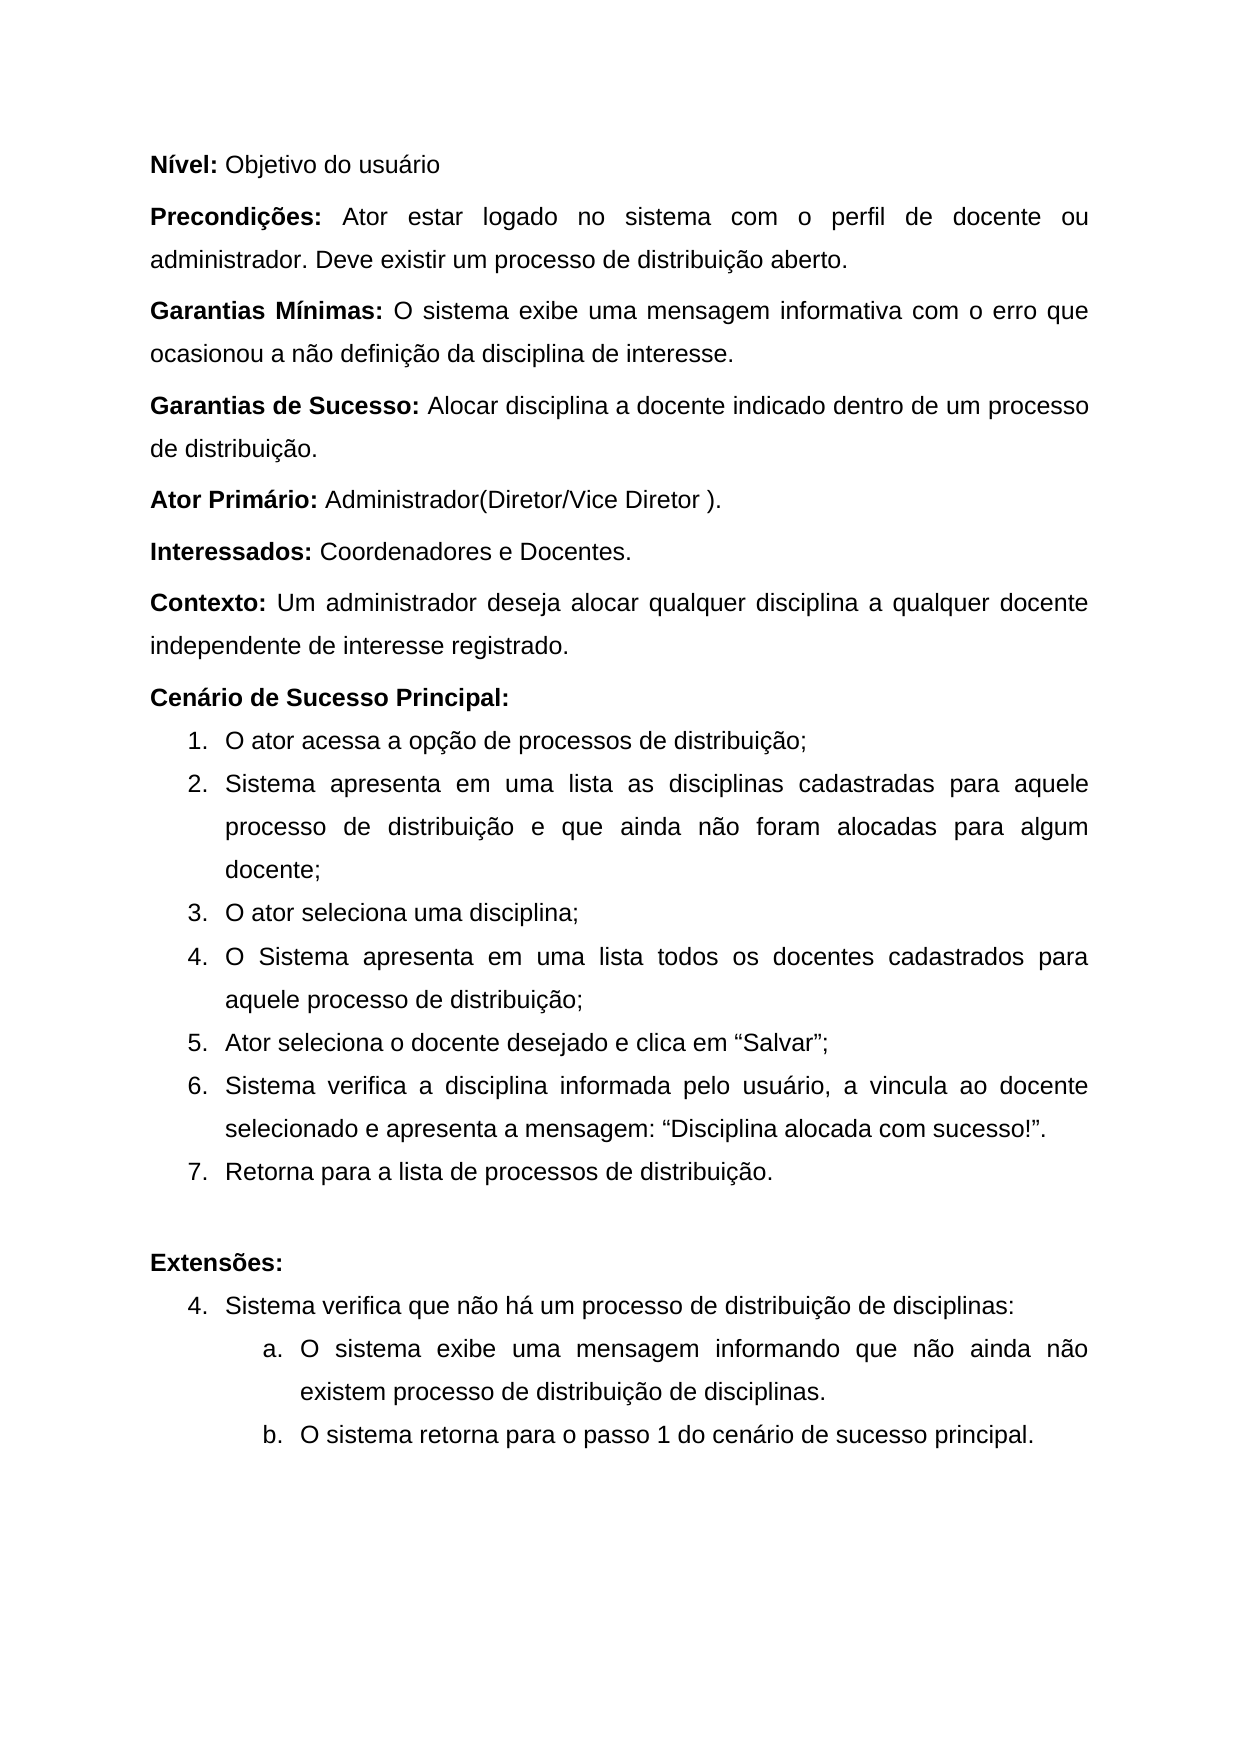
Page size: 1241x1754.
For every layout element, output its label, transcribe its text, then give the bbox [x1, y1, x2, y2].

list Sistema verifica que não há um processo de distribuição de disciplinas: [187, 1291, 1090, 1320]
list O Sistema apresenta em uma lista todos os docentes cadastrados para aquele processo de distribuição; [187, 941, 1090, 1013]
list O ator seleciona uma disciplina; [187, 898, 1090, 927]
list Retorna para a lista de processos de distribuição. [187, 1157, 1090, 1186]
text Interessados: Coordenadores e Docentes. [150, 537, 1090, 565]
list Sistema apresenta em uma lista as disciplinas cadastradas para aquele processo de distribuição e que ainda não foram alocadas para algum docente; [187, 769, 1090, 884]
list Sistema verifica a disciplina informada pelo usuário, a vincula ao docente selecionado e apresenta a mensagem: “Disciplina alocada com sucesso!”. [187, 1071, 1090, 1143]
text Contexto: Um administrador deseja alocar qualquer disciplina a qualquer docente independente de interesse registrado. [150, 588, 1090, 660]
list O ator acessa a opção de processos de distribuição; [187, 726, 1090, 754]
text Cenário de Sucesso Principal: [150, 683, 1090, 711]
text Garantias de Sucesso: Alocar disciplina a docente indicado dentro de um processo de distribuição. [150, 391, 1090, 462]
list O sistema retorna para o passo 1 do cenário de sucesso principal. [262, 1421, 1090, 1449]
text Extensões: [150, 1248, 1090, 1277]
text Garantias Mínimas: O sistema exibe uma mensagem informativa com o erro que ocasionou a não definição da disciplina de interesse. [150, 296, 1090, 368]
text Nível: Objetivo do usuário [150, 150, 1090, 179]
list O sistema exibe uma mensagem informando que não ainda não existem processo de distribuição de disciplinas. [262, 1334, 1090, 1406]
list Ator seleciona o docente desejado e clica em “Salvar”; [187, 1028, 1090, 1056]
text Precondições: Ator estar logado no sistema com o perfil de docente ou administrador. Deve existir um processo de distribuição aberto. [150, 201, 1090, 273]
text Ator Primário: Administrador(Diretor/Vice Diretor ). [150, 485, 1090, 514]
